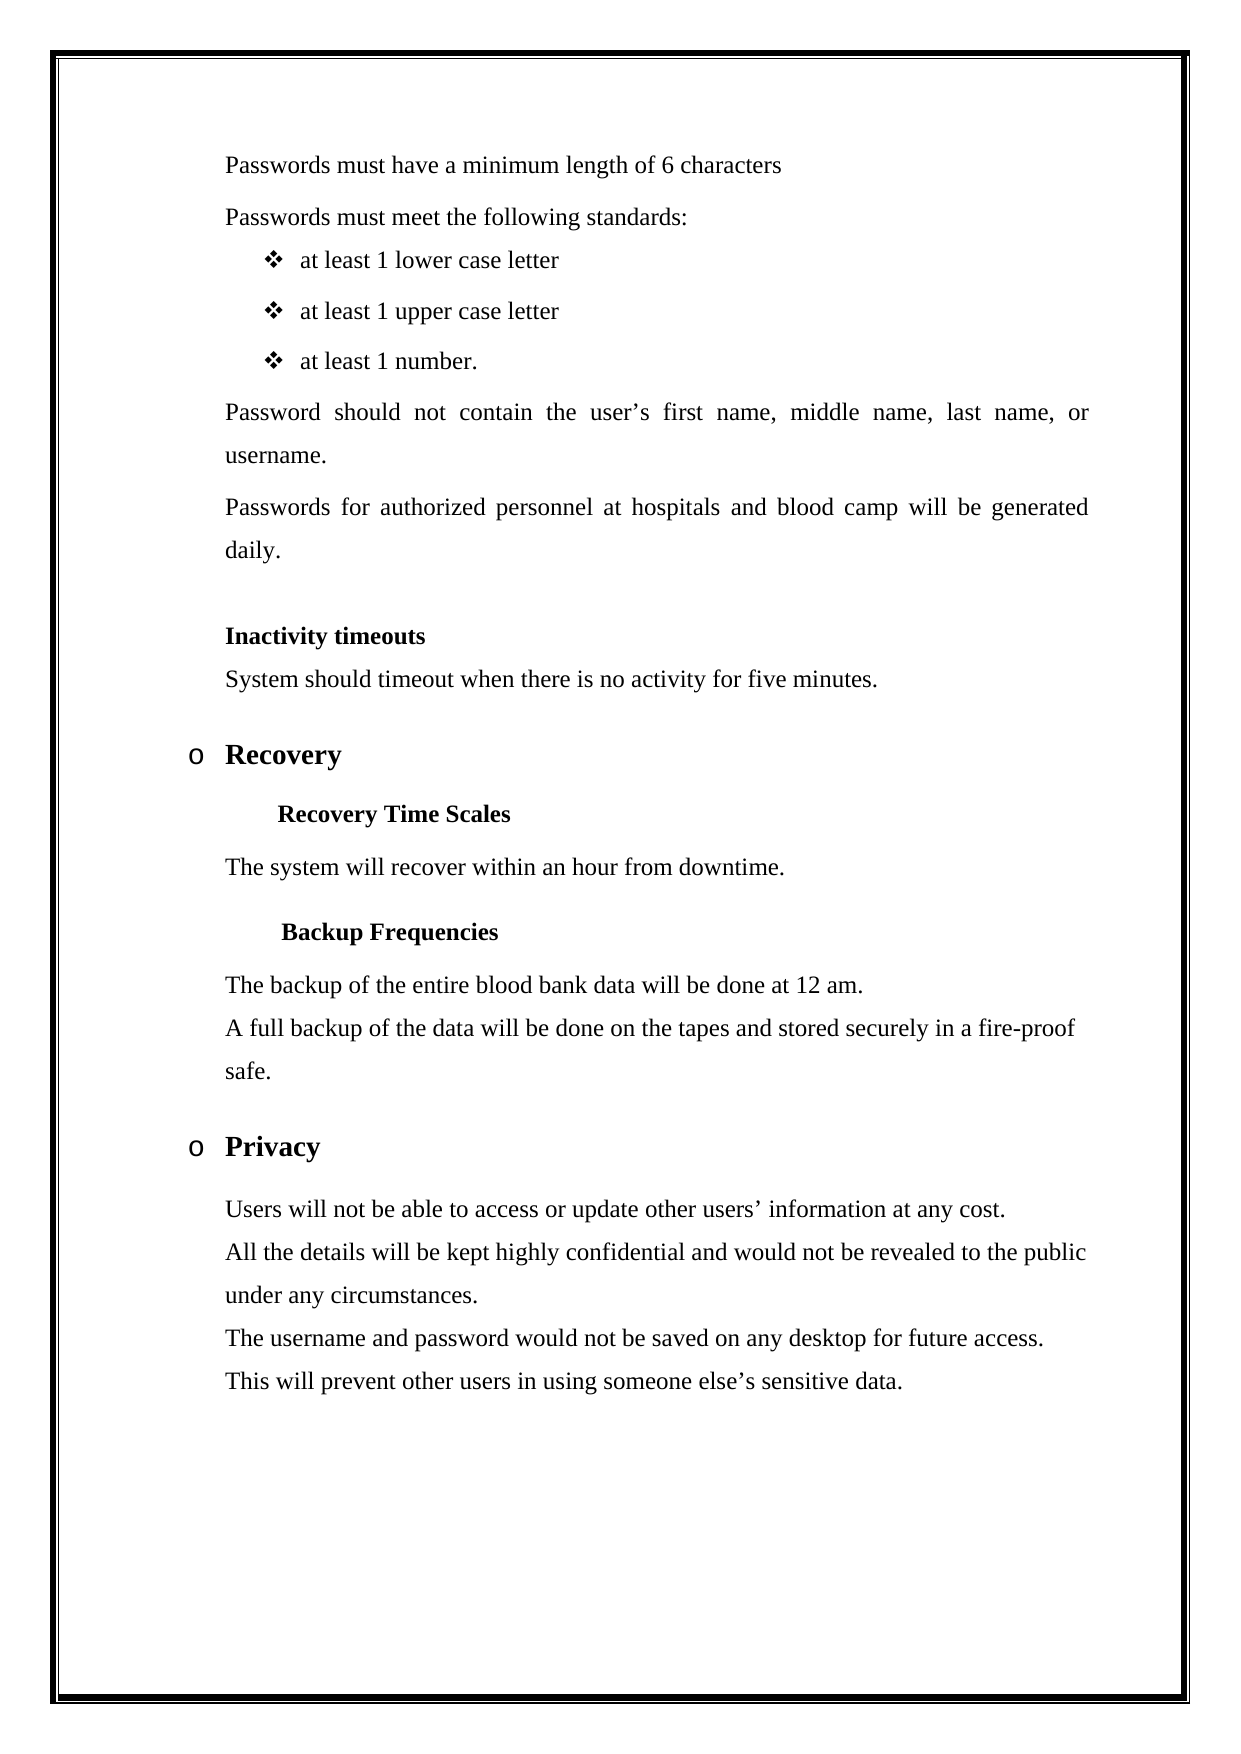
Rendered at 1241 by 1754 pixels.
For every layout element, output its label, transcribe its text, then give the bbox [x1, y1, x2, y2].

list The system will recover within an hour from downtime. [225, 852, 1090, 881]
list at least 1 lower case letter [262, 245, 1090, 274]
subtitle Backup Frequencies [225, 920, 1090, 945]
list The username and password would not be saved on any desktop for future access. This will prevent other users in using someone else’s sensitive data. [225, 1323, 1090, 1395]
subtitle Recovery [187, 737, 1090, 773]
subtitle Privacy [187, 1129, 1090, 1165]
text Passwords must meet the following standards: [225, 202, 1090, 231]
list All the details will be kept highly confidential and would not be revealed to the public under any circumstances. [225, 1237, 1090, 1309]
text Passwords must have a minimum length of 6 characters [225, 150, 1090, 179]
subtitle Recovery Time Scales [277, 802, 1090, 827]
list The backup of the entire blood bank data will be done at 12 am. [225, 970, 1090, 999]
text System should timeout when there is no activity for five minutes. [225, 664, 1090, 693]
list A full backup of the data will be done on the tapes and stored securely in a fire-proof safe. [225, 1013, 1090, 1085]
list at least 1 upper case letter [262, 296, 1090, 324]
text Passwords for authorized personnel at hospitals and blood camp will be generated daily. [225, 492, 1090, 564]
text Inactivity timeouts [225, 621, 1090, 650]
text Password should not contain the user’s first name, middle name, last name, or username. [225, 397, 1090, 469]
list at least 1 number. [262, 346, 1090, 375]
list Users will not be able to access or update other users’ information at any cost. [225, 1194, 1090, 1223]
